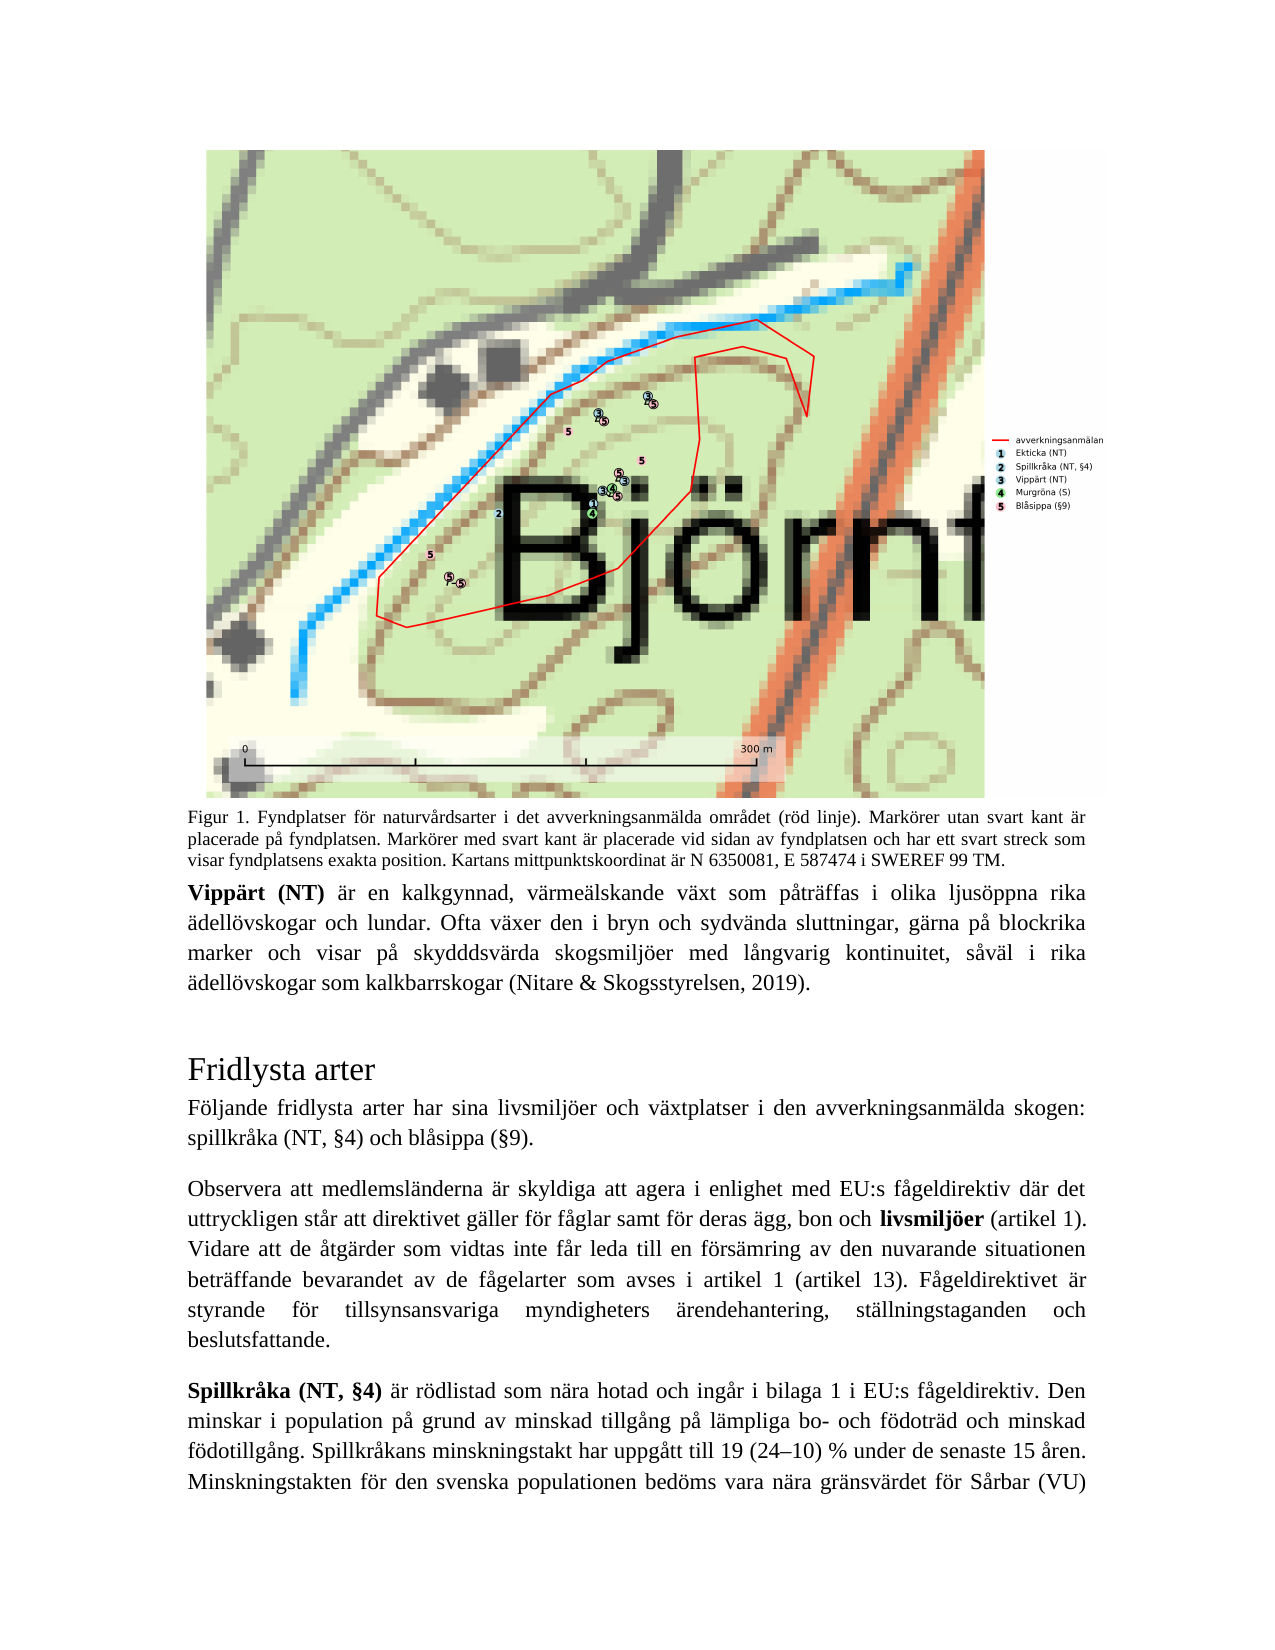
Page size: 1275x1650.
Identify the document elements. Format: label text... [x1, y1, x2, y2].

text Följande fridlysta arter har sina livsmiljöer och växtplatser i den avverkningsanmälda skogen: spillkråka (NT, §4) och blåsippa (§9). [187, 1094, 1087, 1150]
text Observera att medlemsländerna är skyldiga att agera i enlighet med EU:s fågeldirektiv där det uttryckligen står att direktivet gäller för fåglar samt för deras ägg, bon och livsmiljöer (artikel 1). Vidare att de åtgärder som vidtas inte får leda till en försämring av den nuvarande situationen beträffande bevarandet av de fågelarter som avses i artikel 1 (artikel 13). Fågeldirektivet är styrande för tillsynsansvariga myndigheters ärendehantering, ställningstaganden och beslutsfattande. [187, 1175, 1087, 1352]
picture [206, 150, 1107, 798]
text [187, 1377, 1087, 1494]
text Figur 1. Fyndplatser för naturvårdsarter i det avverkningsanmälda området (röd linje). Markörer utan svart kant är placerade på fyndplatsen. Markörer med svart kant är placerade vid sidan av fyndplatsen och har ett svart streck som visar fyndplatsens exakta position. Kartans mittpunktskoordinat är N 6350081, E 587474 i SWEREF 99 TM. [187, 806, 1087, 871]
subtitle Fridlysta arter [187, 1050, 1087, 1088]
text Vippärt (NT) är en kalkgynnad, värmeälskande växt som påträffas i olika ljusöppna rika ädellövskogar och lundar. Ofta växer den i bryn och sydvända sluttningar, gärna på blockrika marker och visar på skydddsvärda skogsmiljöer med långvarig kontinuitet, såväl i rika ädellövskogar som kalkbarrskogar (Nitare & Skogsstyrelsen, 2019). [187, 879, 1087, 996]
